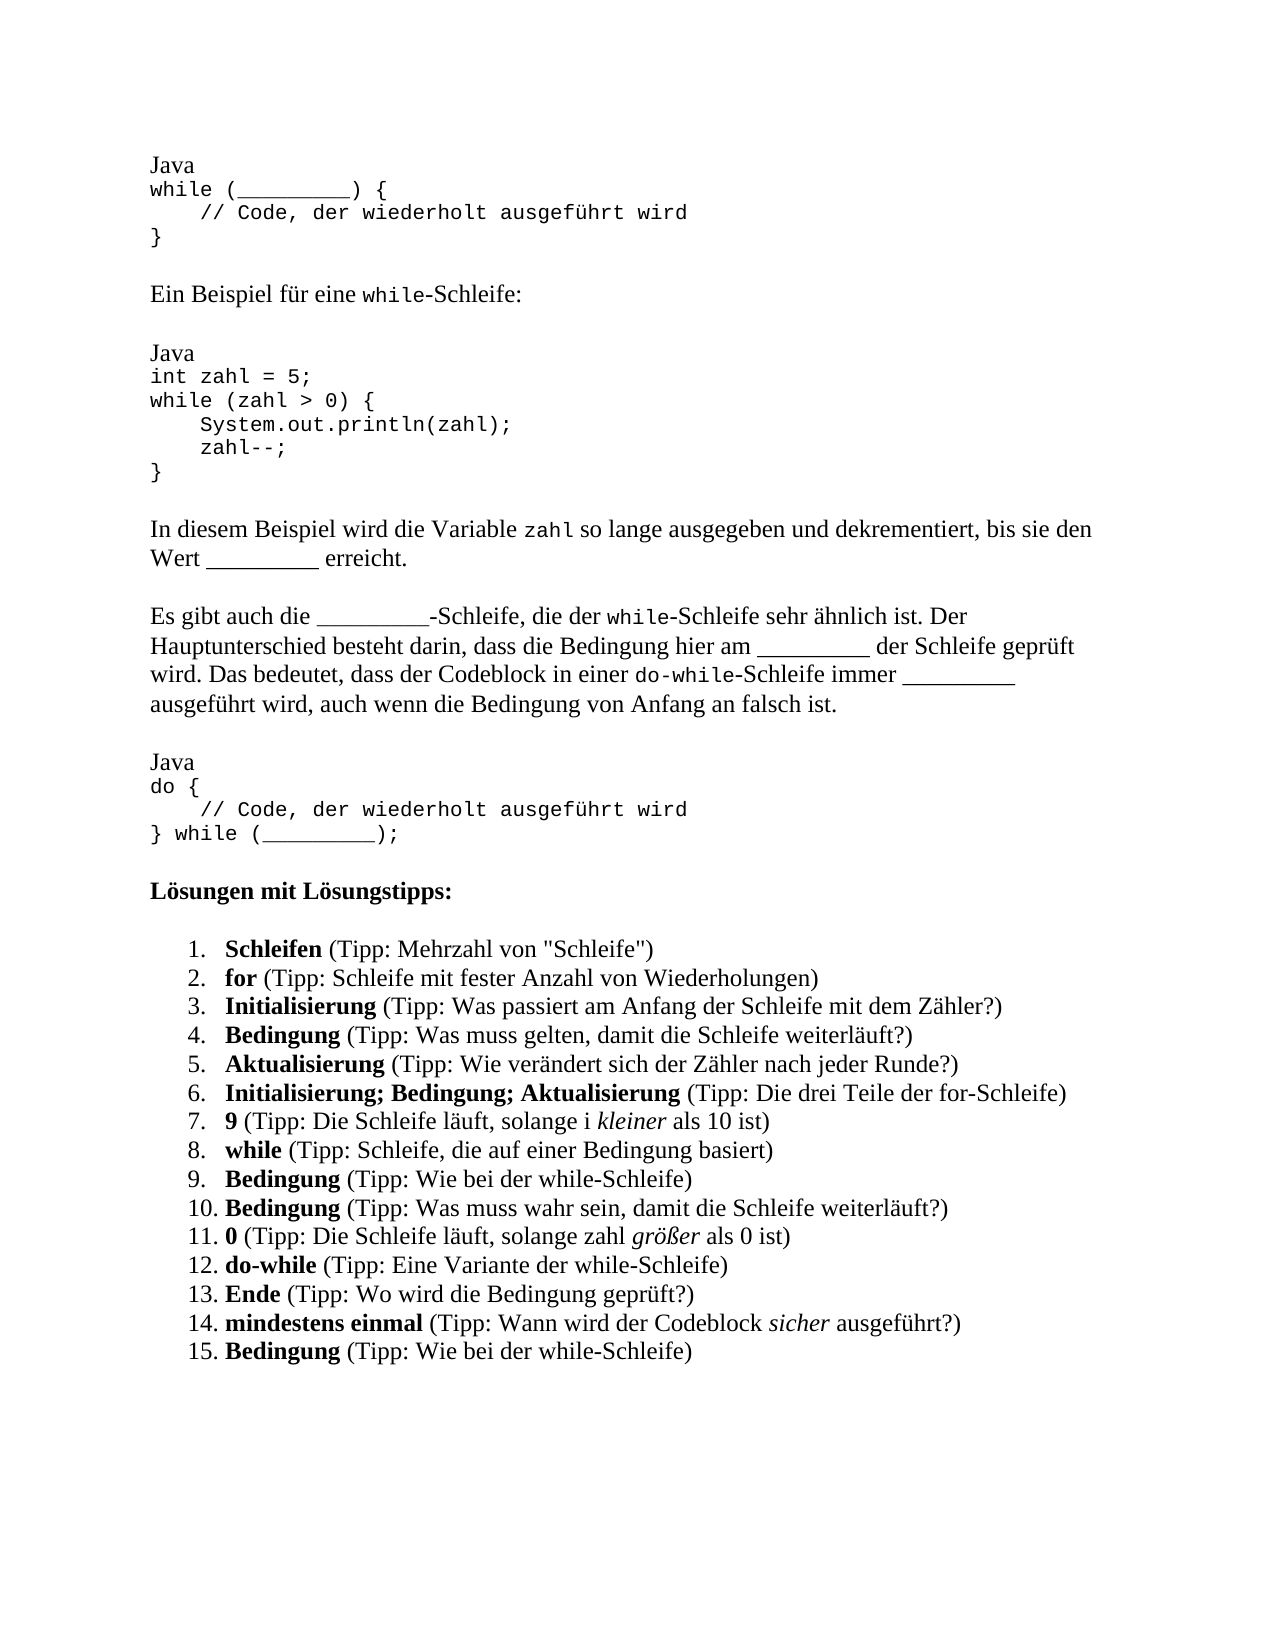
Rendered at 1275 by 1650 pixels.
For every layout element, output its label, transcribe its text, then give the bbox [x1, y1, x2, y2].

list 9 (Tipp: Die Schleife läuft, solange i kleiner als 10 ist) [187, 1106, 1125, 1135]
text while (_________) { [150, 179, 1125, 202]
list for (Tipp: Schleife mit fester Anzahl von Wiederholungen) [187, 963, 1125, 991]
list Bedingung (Tipp: Wie bei der while-Schleife) [187, 1336, 1125, 1365]
list Bedingung (Tipp: Was muss wahr sein, damit die Schleife weiterläuft?) [187, 1193, 1125, 1221]
text } while (_________); [150, 823, 1125, 847]
text System.out.println(zahl); [150, 414, 1125, 437]
text Java [150, 150, 1125, 179]
text Lösungen mit Lösungstipps: [150, 876, 1125, 905]
text In diesem Beispiel wird die Variable zahl so lange ausgegeben und dekrementiert, bis sie den Wert _________ erreicht. [150, 514, 1125, 572]
text do { [150, 776, 1125, 799]
text // Code, der wiederholt ausgeführt wird [150, 799, 1125, 823]
list Initialisierung; Bedingung; Aktualisierung (Tipp: Die drei Teile der for-Schleife) [187, 1078, 1125, 1106]
text } [150, 226, 1125, 250]
list Schleifen (Tipp: Mehrzahl von "Schleife") [187, 934, 1125, 963]
list 0 (Tipp: Die Schleife läuft, solange zahl größer als 0 ist) [187, 1221, 1125, 1250]
list while (Tipp: Schleife, die auf einer Bedingung basiert) [187, 1135, 1125, 1164]
text Java [150, 338, 1125, 366]
list mindestens einmal (Tipp: Wann wird der Codeblock sicher ausgeführt?) [187, 1308, 1125, 1336]
text Java [150, 747, 1125, 776]
list Initialisierung (Tipp: Was passiert am Anfang der Schleife mit dem Zähler?) [187, 991, 1125, 1020]
list Bedingung (Tipp: Wie bei der while-Schleife) [187, 1164, 1125, 1193]
text } [150, 461, 1125, 484]
list Ende (Tipp: Wo wird die Bedingung geprüft?) [187, 1279, 1125, 1308]
text zahl--; [150, 437, 1125, 461]
text Es gibt auch die _________-Schleife, die der while-Schleife sehr ähnlich ist. Der Hauptunterschied besteht darin, dass die Bedingung hier am _________ der Schleife geprüft wird. Das bedeutet, dass der Codeblock in einer do-while-Schleife immer _________ ausgeführt wird, auch wenn die Bedingung von Anfang an falsch ist. [150, 601, 1125, 718]
text while (zahl > 0) { [150, 390, 1125, 414]
text Ein Beispiel für eine while-Schleife: [150, 279, 1125, 308]
list do-while (Tipp: Eine Variante der while-Schleife) [187, 1250, 1125, 1279]
list Bedingung (Tipp: Was muss gelten, damit die Schleife weiterläuft?) [187, 1020, 1125, 1049]
list Aktualisierung (Tipp: Wie verändert sich der Zähler nach jeder Runde?) [187, 1049, 1125, 1078]
text int zahl = 5; [150, 366, 1125, 390]
text // Code, der wiederholt ausgeführt wird [150, 202, 1125, 226]
